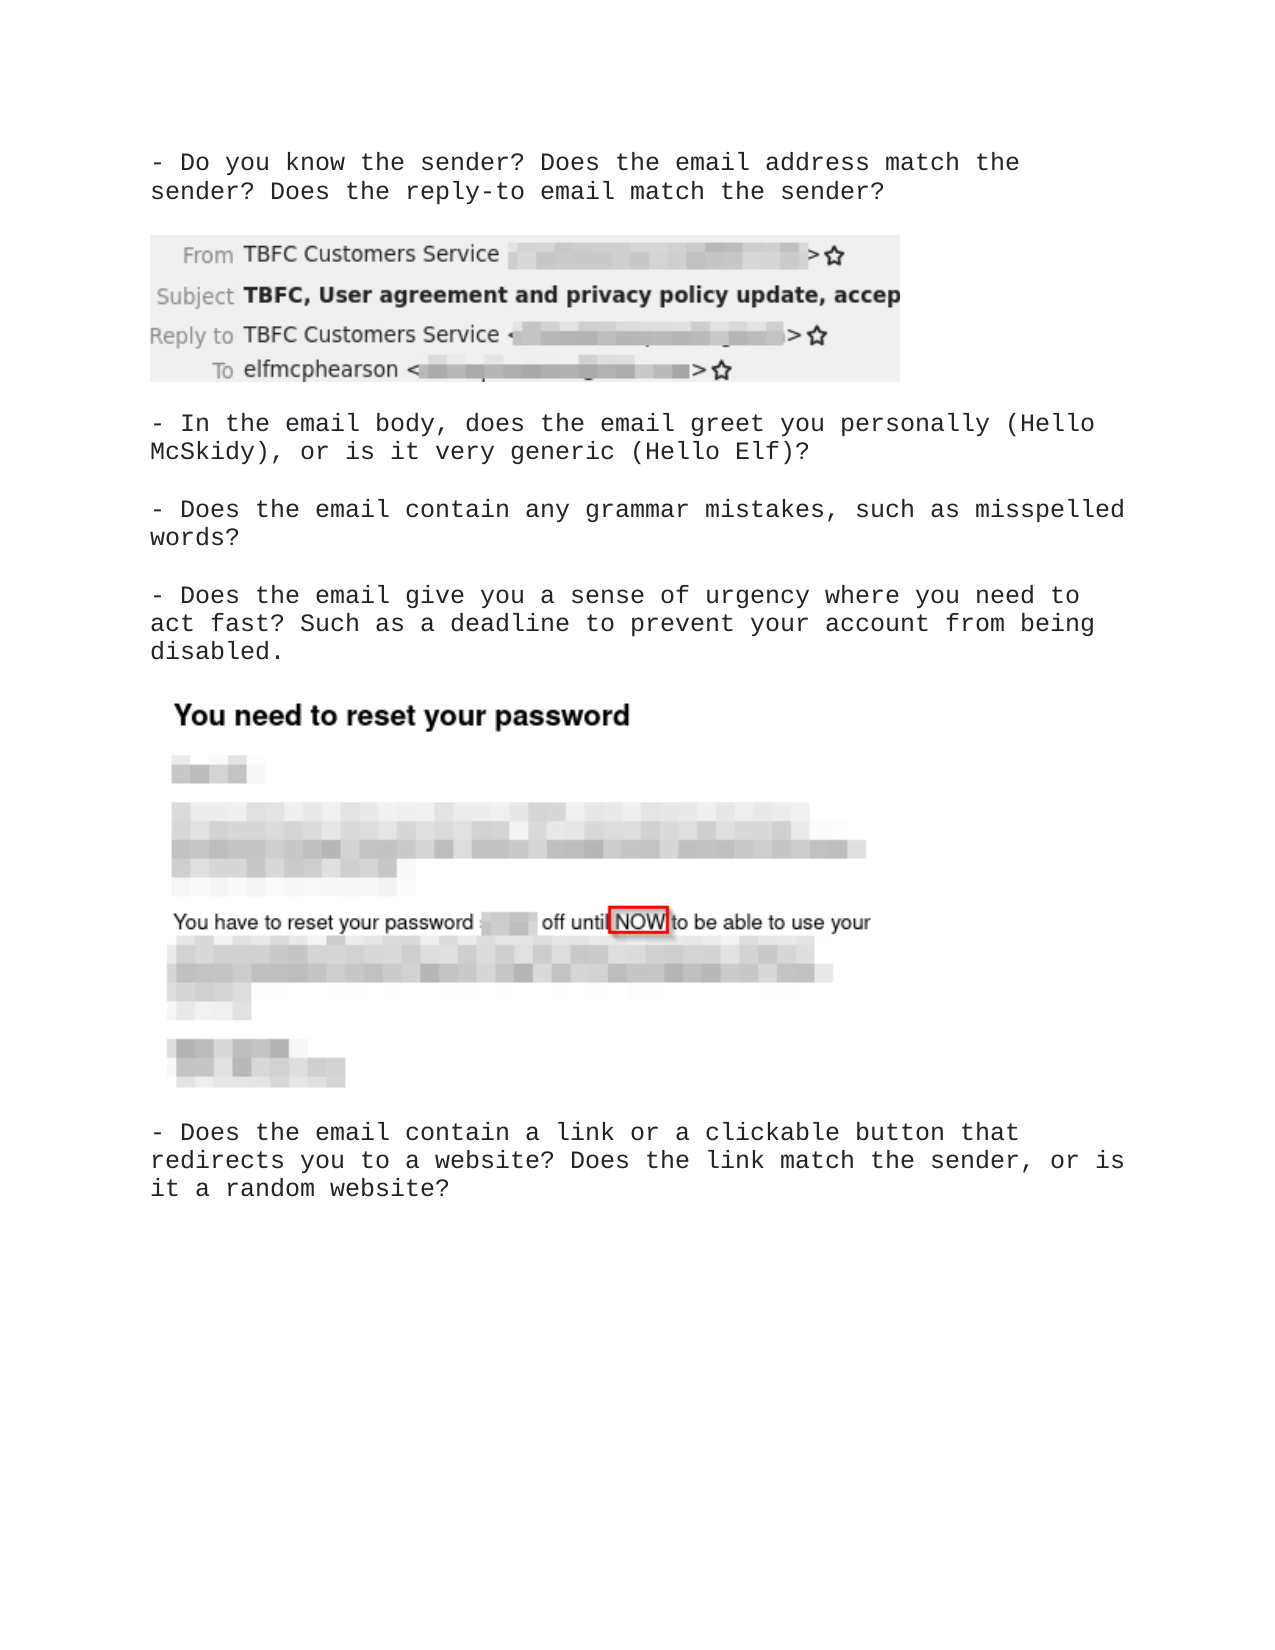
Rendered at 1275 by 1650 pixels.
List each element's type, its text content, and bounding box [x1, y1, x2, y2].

text - Does the email contain any grammar mistakes, such as misspelled words? [150, 496, 1125, 553]
picture [150, 696, 882, 1091]
text - Does the email contain a link or a clickable button that redirects you to a website? Does the link match the sender, or is it a random website? [150, 1119, 1125, 1204]
text - Does the email give you a sense of urgency where you need to act fast? Such as a deadline to prevent your account from being disabled. [150, 582, 1125, 667]
text - In the email body, does the email greet you personally (Hello McSkidy), or is it very generic (Hello Elf)? [150, 411, 1125, 467]
picture [150, 235, 901, 382]
text - Do you know the sender? Does the email address match the sender? Does the reply-to email match the sender? [150, 150, 1125, 207]
